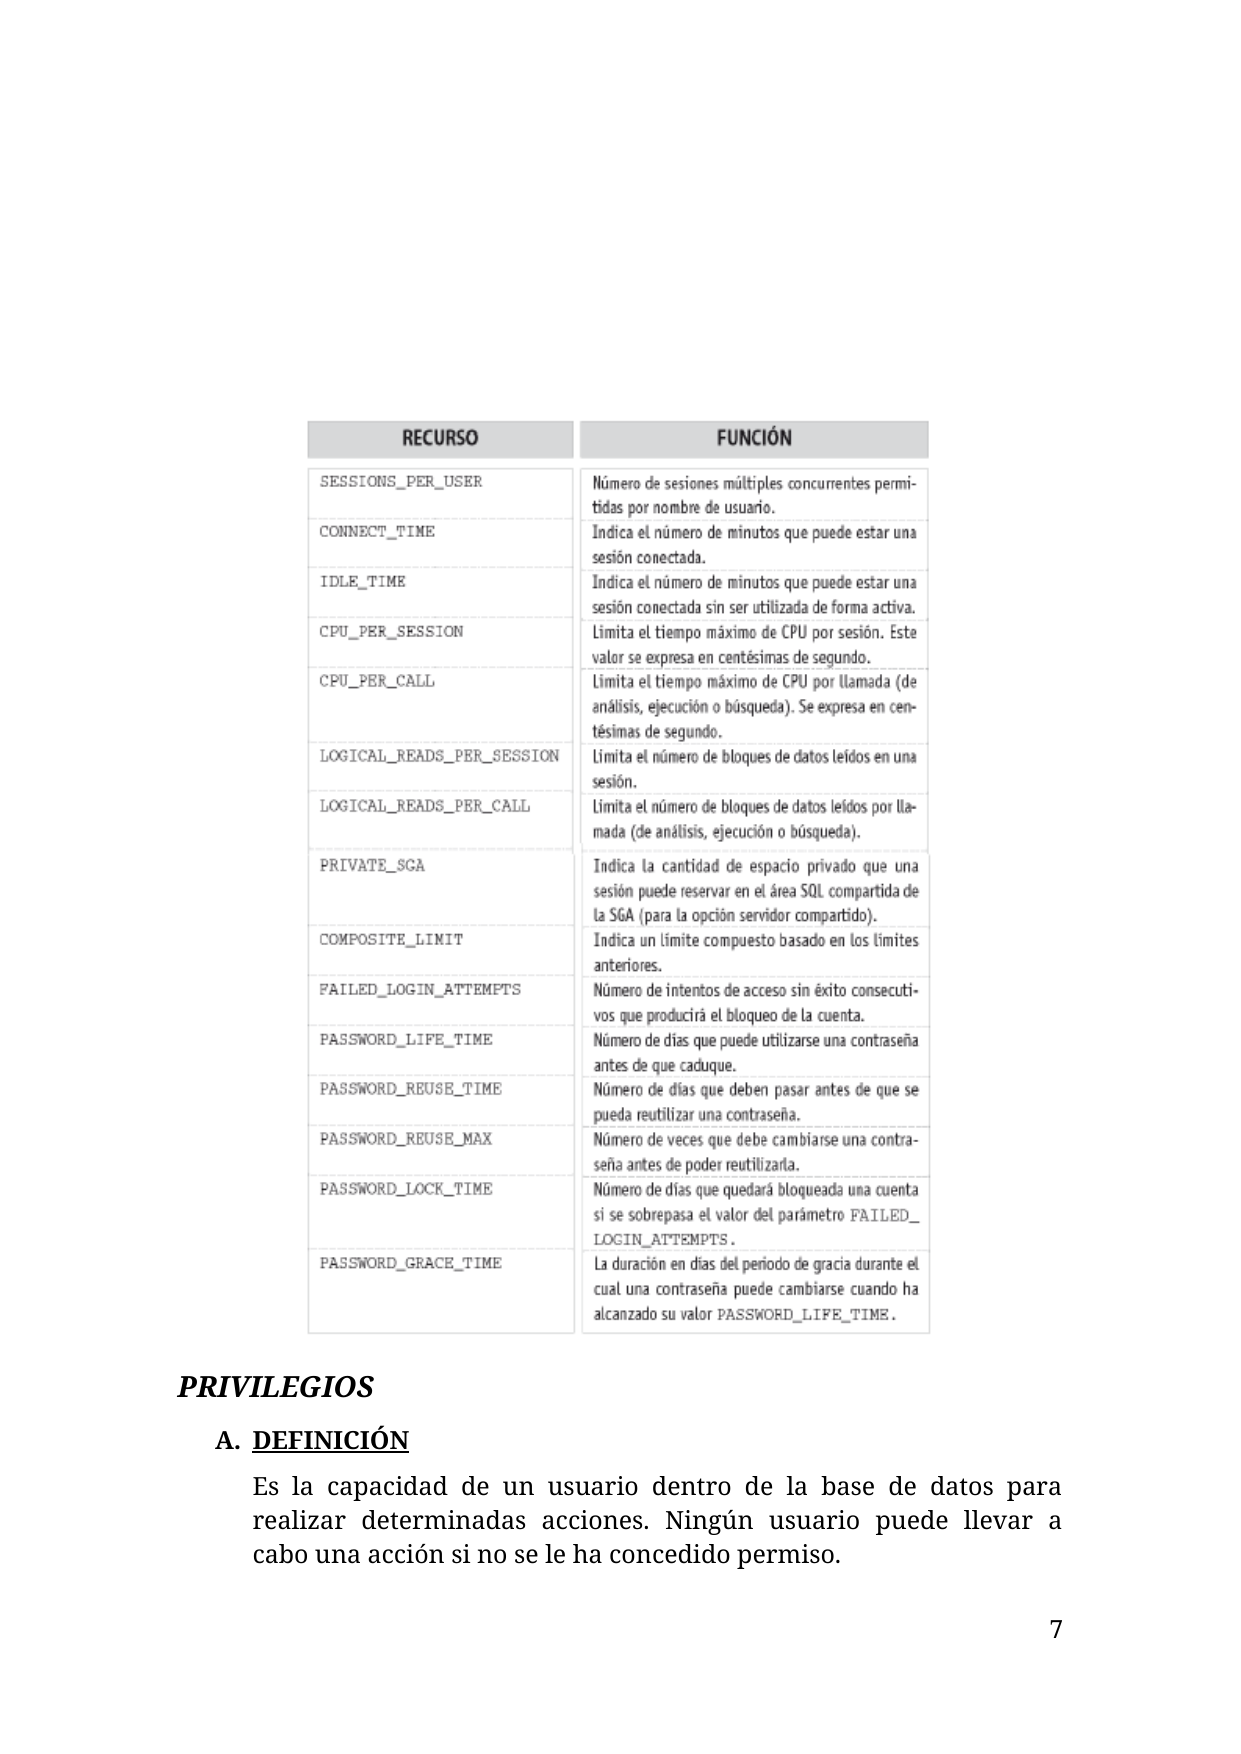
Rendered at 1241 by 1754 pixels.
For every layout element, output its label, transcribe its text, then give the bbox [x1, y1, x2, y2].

text Es la capacidad de un usuario dentro de la base de datos para realizar determinadas acciones. Ningún usuario puede llevar a cabo una acción si no se le ha concedido permiso. [252, 1469, 1063, 1571]
picture [286, 401, 954, 1353]
subtitle DEFINICIÓN [215, 1422, 1063, 1456]
